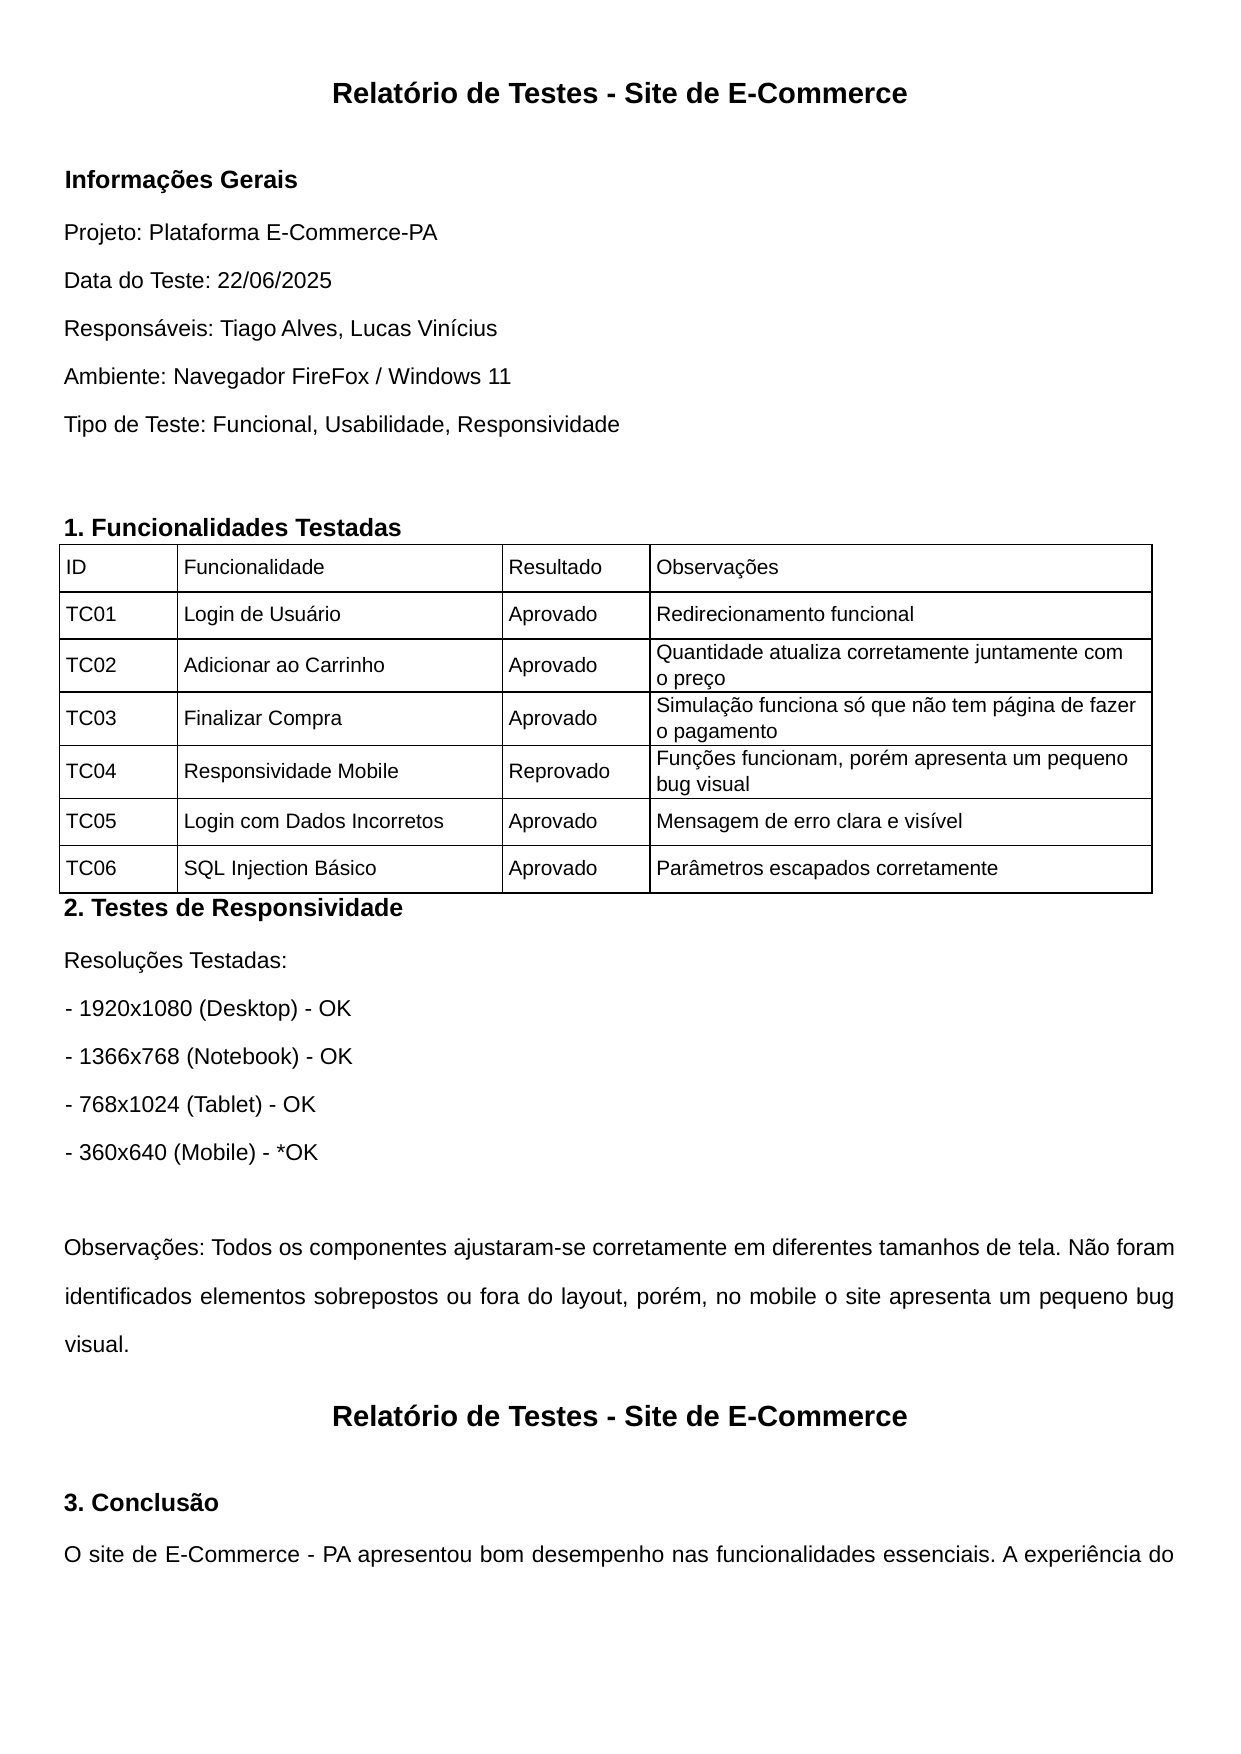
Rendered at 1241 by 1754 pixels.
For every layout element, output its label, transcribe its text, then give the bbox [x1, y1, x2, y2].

table_cell Reprovado [503, 746, 649, 798]
table_cell TC05 [60, 799, 177, 845]
subtitle Informações Gerais [64, 166, 1175, 194]
list 360x640 (Mobile) - *OK [65, 1139, 1175, 1165]
table_cell Quantidade atualiza corretamente juntamente com o preço [651, 640, 1151, 691]
subtitle Funcionalidades Testadas [63, 513, 1175, 542]
subtitle Testes de Responsividade [63, 893, 1175, 922]
table_cell Mensagem de erro clara e visível [651, 799, 1151, 845]
table_header Observações [651, 545, 1151, 591]
table_cell SQL Injection Básico [178, 846, 502, 892]
table_cell Aprovado [503, 799, 649, 845]
table_cell Login de Usuário [178, 593, 502, 638]
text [63, 1541, 1175, 1567]
text Relatório de Testes - Site de E-Commerce [65, 1398, 1175, 1432]
table_cell Adicionar ao Carrinho [178, 640, 502, 691]
table_cell TC02 [60, 640, 177, 691]
text Relatório de Testes - Site de E-Commerce [65, 76, 1175, 110]
text Data do Teste: 22/06/2025 [63, 267, 1175, 293]
table_cell Finalizar Compra [178, 693, 502, 744]
list 768x1024 (Tablet) - OK [65, 1091, 1175, 1117]
subtitle Conclusão [63, 1488, 1175, 1516]
table_cell TC03 [60, 693, 177, 744]
table_cell Parâmetros escapados corretamente [651, 846, 1151, 892]
list 1366x768 (Notebook) - OK [65, 1043, 1175, 1069]
table_cell Aprovado [503, 693, 649, 744]
text Responsáveis: Tiago Alves, Lucas Vinícius [63, 315, 1175, 341]
table_header Resultado [503, 545, 649, 591]
table_cell Simulação funciona só que não tem página de fazer o pagamento [651, 693, 1151, 744]
table_cell Redirecionamento funcional [651, 593, 1151, 638]
text Projeto: Plataforma E-Commerce-PA [63, 219, 1175, 245]
text Tipo de Teste: Funcional, Usabilidade, Responsividade [63, 411, 1175, 437]
table_cell TC01 [60, 593, 177, 638]
table_header Funcionalidade [178, 545, 502, 591]
table_header ID [60, 545, 177, 591]
table_cell Aprovado [503, 593, 649, 638]
list 1920x1080 (Desktop) - OK [65, 995, 1175, 1021]
text Observações: Todos os componentes ajustaram-se corretamente em diferentes tamanhos de tela. Não foram identificados elementos sobrepostos ou fora do layout, porém, no mobile o site apresenta um pequeno bug visual. [63, 1234, 1175, 1357]
table_cell TC04 [60, 746, 177, 798]
table_cell Aprovado [503, 846, 649, 892]
text Resoluções Testadas: [63, 947, 1175, 973]
table_cell Login com Dados Incorretos [178, 799, 502, 845]
table_cell Aprovado [503, 640, 649, 691]
table_cell TC06 [60, 846, 177, 892]
table_cell Responsividade Mobile [178, 746, 502, 798]
table_cell Funções funcionam, porém apresenta um pequeno bug visual [651, 746, 1151, 798]
text Ambiente: Navegador FireFox / Windows 11 [63, 363, 1175, 389]
